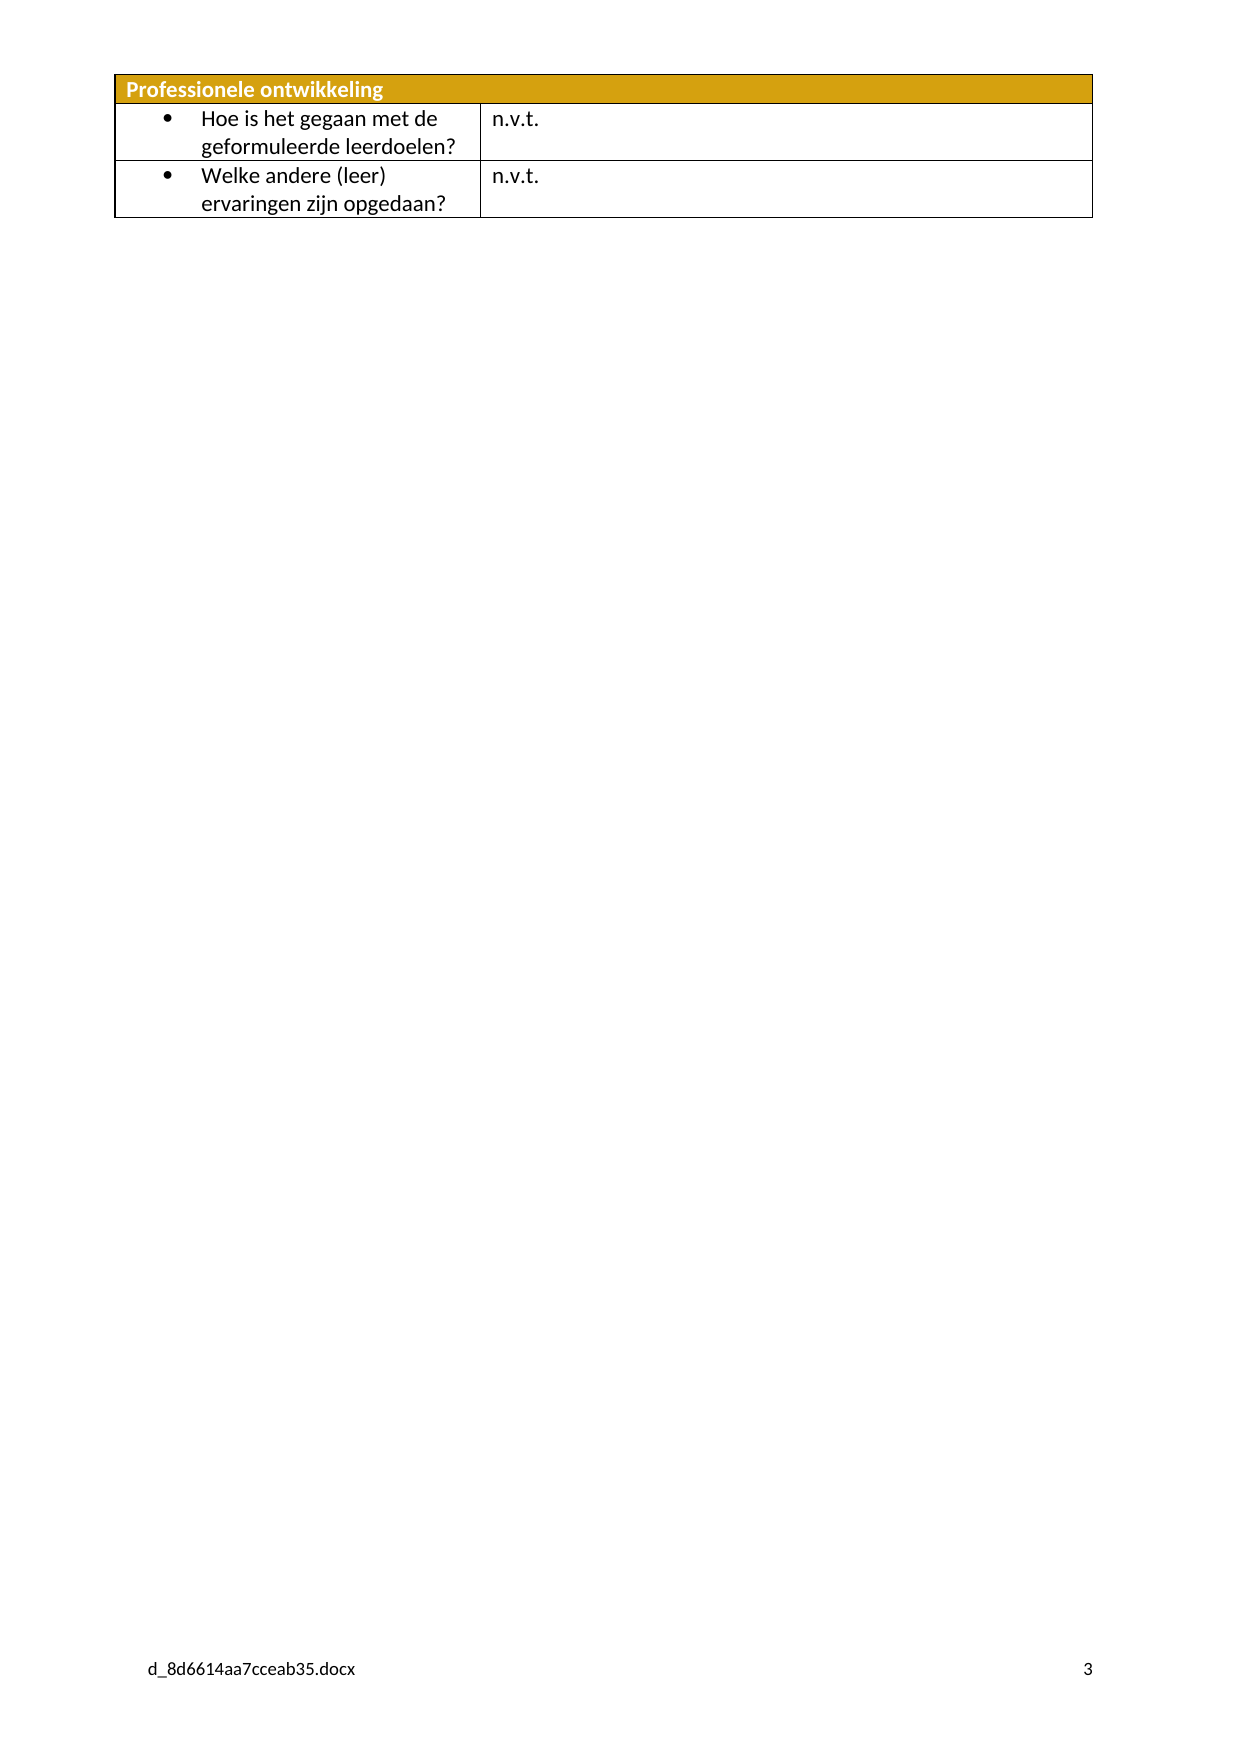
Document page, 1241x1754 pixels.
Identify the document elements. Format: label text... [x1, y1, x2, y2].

table_cell Welke andere (leer) ervaringen zijn opgedaan? [116, 161, 480, 217]
table_cell Hoe is het gegaan met de geformuleerde leerdoelen? [116, 104, 480, 160]
table_cell n.v.t. [481, 104, 1092, 160]
table_cell n.v.t. [481, 161, 1092, 217]
table_header Professionele ontwikkeling [116, 75, 1092, 103]
